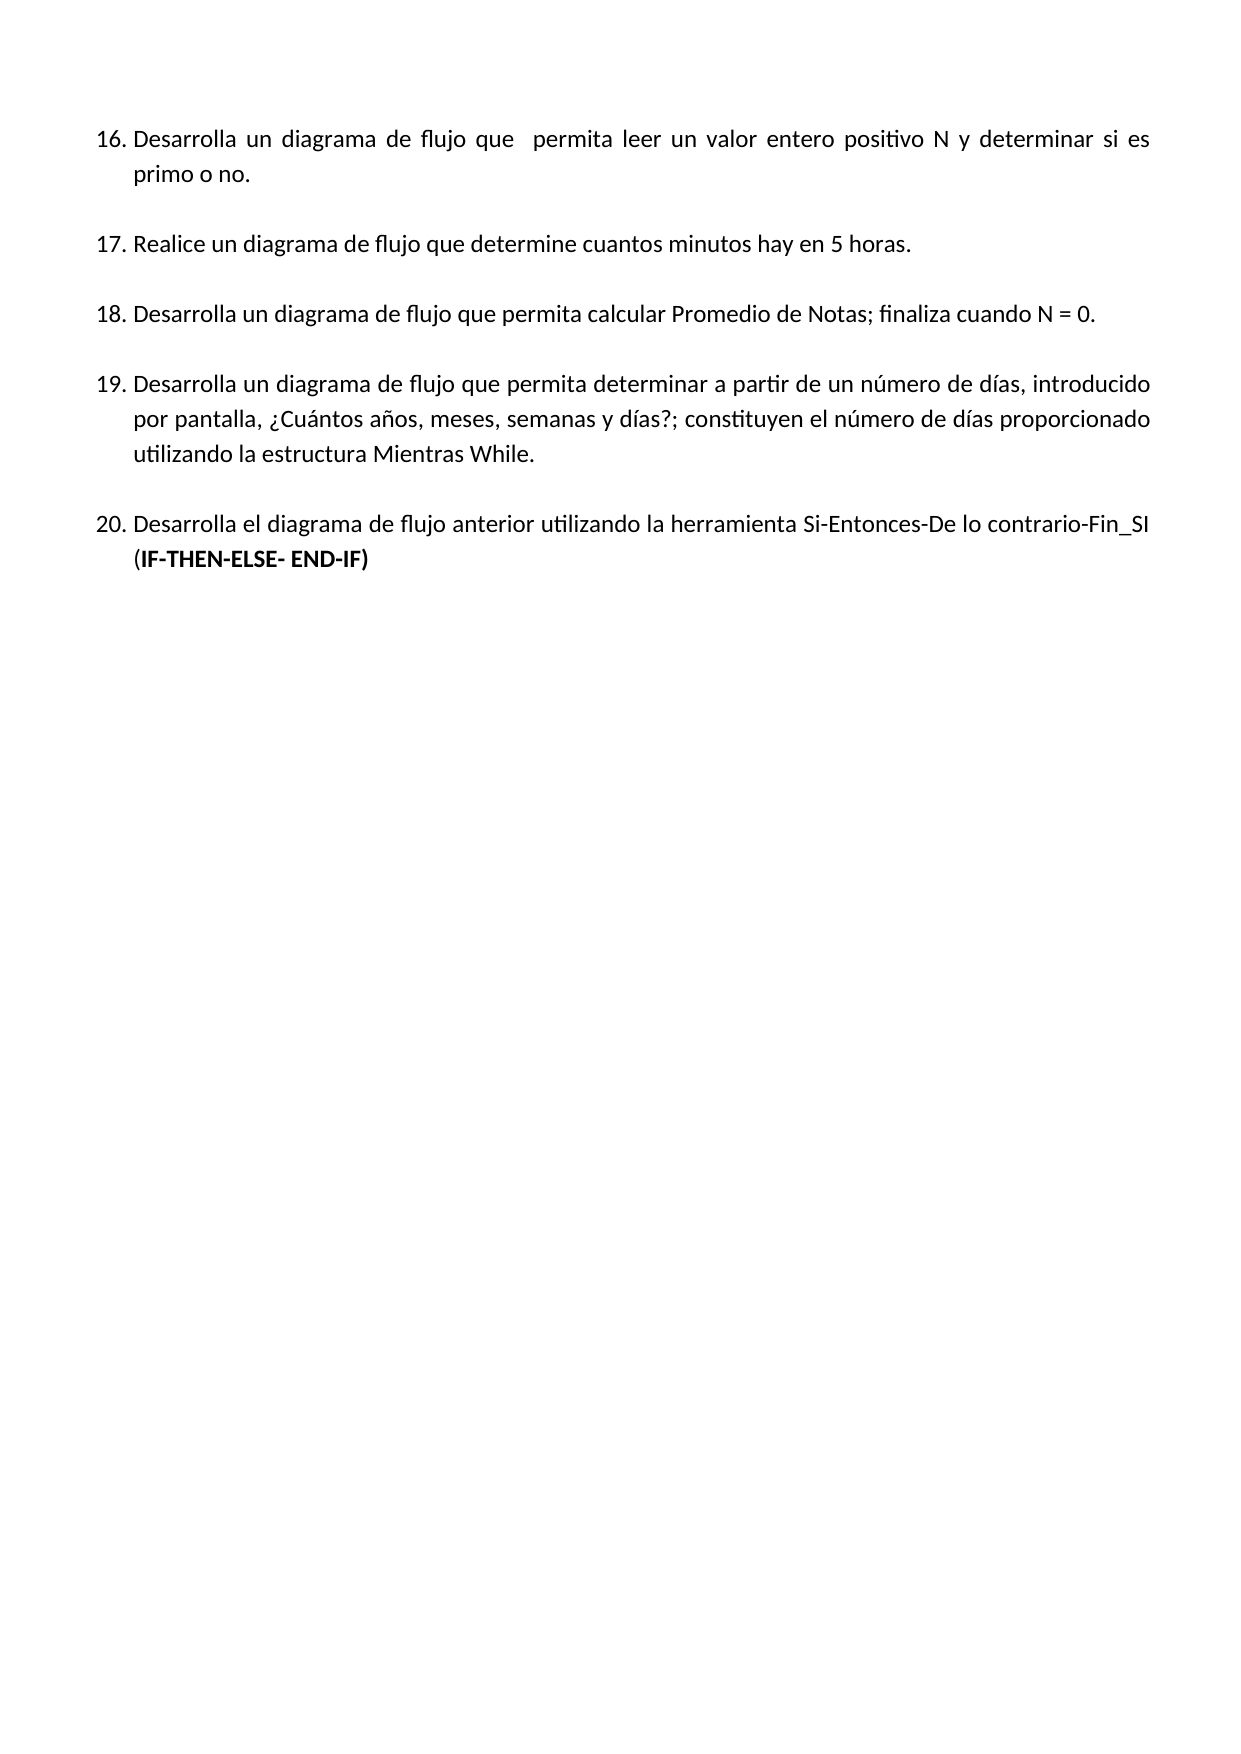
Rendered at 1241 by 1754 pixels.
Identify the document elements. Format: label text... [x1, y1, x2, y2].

list Realice un diagrama de flujo que determine cuantos minutos hay en 5 horas. [96, 229, 1152, 259]
list Desarrolla un diagrama de flujo que permita leer un valor entero positivo N y determinar si es primo o no. [96, 124, 1152, 189]
list Desarrolla el diagrama de flujo anterior utilizando la herramienta Si-Entonces-De lo contrario-Fin_SI (IF-THEN-ELSE- END-IF) [96, 509, 1152, 574]
list Desarrolla un diagrama de flujo que permita calcular Promedio de Notas; finaliza cuando N = 0. [96, 299, 1152, 329]
list Desarrolla un diagrama de flujo que permita determinar a partir de un número de días, introducido por pantalla, ¿Cuántos años, meses, semanas y días?; constituyen el número de días proporcionado utilizando la estructura Mientras While. [96, 369, 1152, 469]
